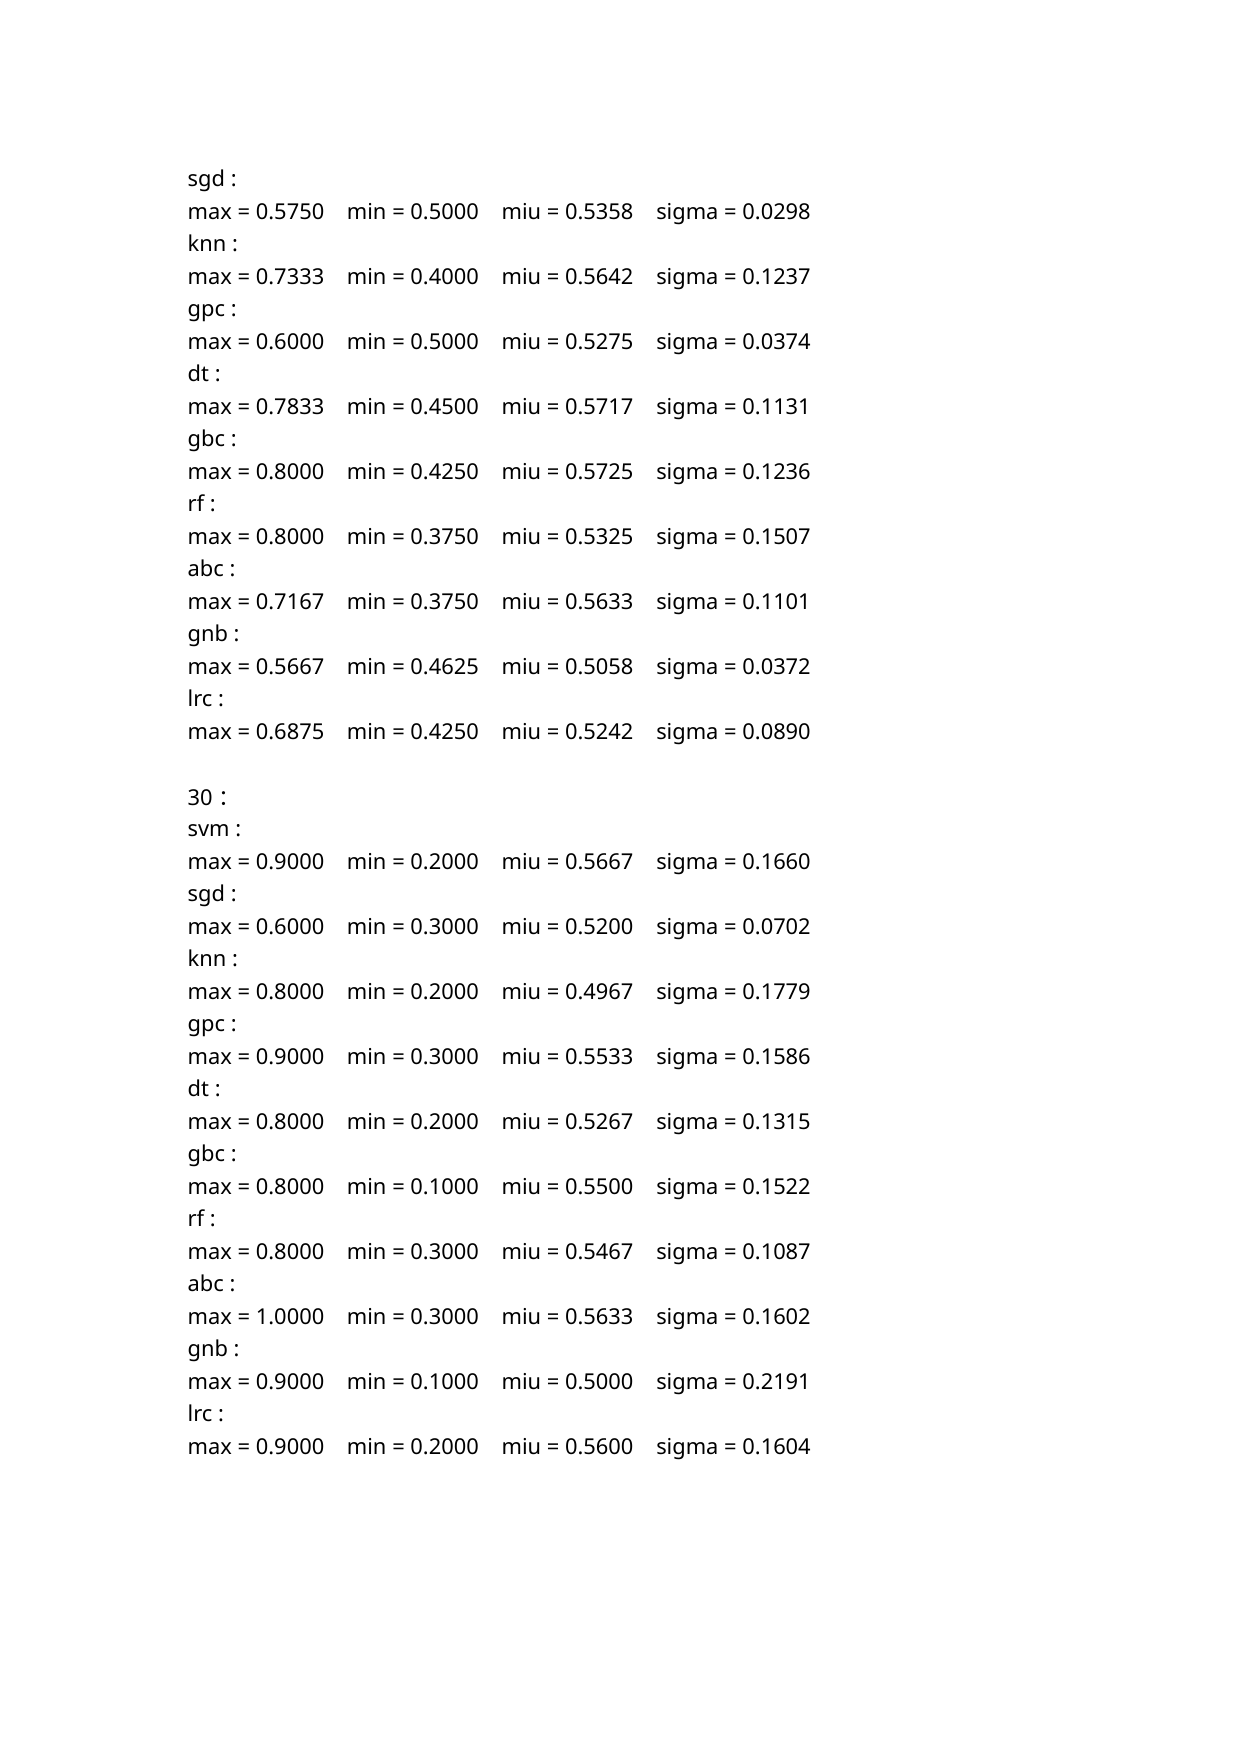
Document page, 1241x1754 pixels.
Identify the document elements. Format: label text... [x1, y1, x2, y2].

text max = 0.8000 min = 0.3750 miu = 0.5325 sigma = 0.1507 [187, 519, 1053, 552]
text abc : [187, 552, 1053, 584]
text gpc : [187, 1007, 1053, 1039]
text rf : [187, 1202, 1053, 1234]
text max = 0.5667 min = 0.4625 miu = 0.5058 sigma = 0.0372 [187, 649, 1053, 682]
text sgd : [187, 877, 1053, 909]
text gbc : [187, 1137, 1053, 1169]
text max = 1.0000 min = 0.3000 miu = 0.5633 sigma = 0.1602 [187, 1299, 1053, 1332]
text max = 0.8000 min = 0.4250 miu = 0.5725 sigma = 0.1236 [187, 454, 1053, 487]
text max = 0.9000 min = 0.2000 miu = 0.5600 sigma = 0.1604 [187, 1429, 1053, 1462]
text gnb : [187, 1332, 1053, 1364]
text lrc : [187, 1397, 1053, 1429]
text max = 0.6000 min = 0.3000 miu = 0.5200 sigma = 0.0702 [187, 909, 1053, 942]
text max = 0.7167 min = 0.3750 miu = 0.5633 sigma = 0.1101 [187, 584, 1053, 617]
text max = 0.8000 min = 0.2000 miu = 0.4967 sigma = 0.1779 [187, 974, 1053, 1007]
text 30 ： [187, 779, 1053, 812]
text max = 0.8000 min = 0.1000 miu = 0.5500 sigma = 0.1522 [187, 1169, 1053, 1202]
text max = 0.6000 min = 0.5000 miu = 0.5275 sigma = 0.0374 [187, 324, 1053, 357]
text max = 0.8000 min = 0.2000 miu = 0.5267 sigma = 0.1315 [187, 1104, 1053, 1137]
text dt : [187, 357, 1053, 389]
text max = 0.9000 min = 0.3000 miu = 0.5533 sigma = 0.1586 [187, 1039, 1053, 1072]
text rf : [187, 487, 1053, 519]
text knn : [187, 227, 1053, 259]
text knn : [187, 942, 1053, 974]
text gpc : [187, 292, 1053, 324]
text max = 0.9000 min = 0.1000 miu = 0.5000 sigma = 0.2191 [187, 1364, 1053, 1397]
text max = 0.8000 min = 0.3000 miu = 0.5467 sigma = 0.1087 [187, 1234, 1053, 1267]
text max = 0.7333 min = 0.4000 miu = 0.5642 sigma = 0.1237 [187, 259, 1053, 292]
text svm : [187, 812, 1053, 844]
text abc : [187, 1267, 1053, 1299]
text max = 0.6875 min = 0.4250 miu = 0.5242 sigma = 0.0890 [187, 714, 1053, 747]
text gnb : [187, 617, 1053, 649]
text lrc : [187, 682, 1053, 714]
text max = 0.5750 min = 0.5000 miu = 0.5358 sigma = 0.0298 [187, 194, 1053, 227]
text max = 0.7833 min = 0.4500 miu = 0.5717 sigma = 0.1131 [187, 389, 1053, 422]
text max = 0.9000 min = 0.2000 miu = 0.5667 sigma = 0.1660 [187, 844, 1053, 877]
text sgd : [187, 162, 1053, 194]
text dt : [187, 1072, 1053, 1104]
text gbc : [187, 422, 1053, 454]
